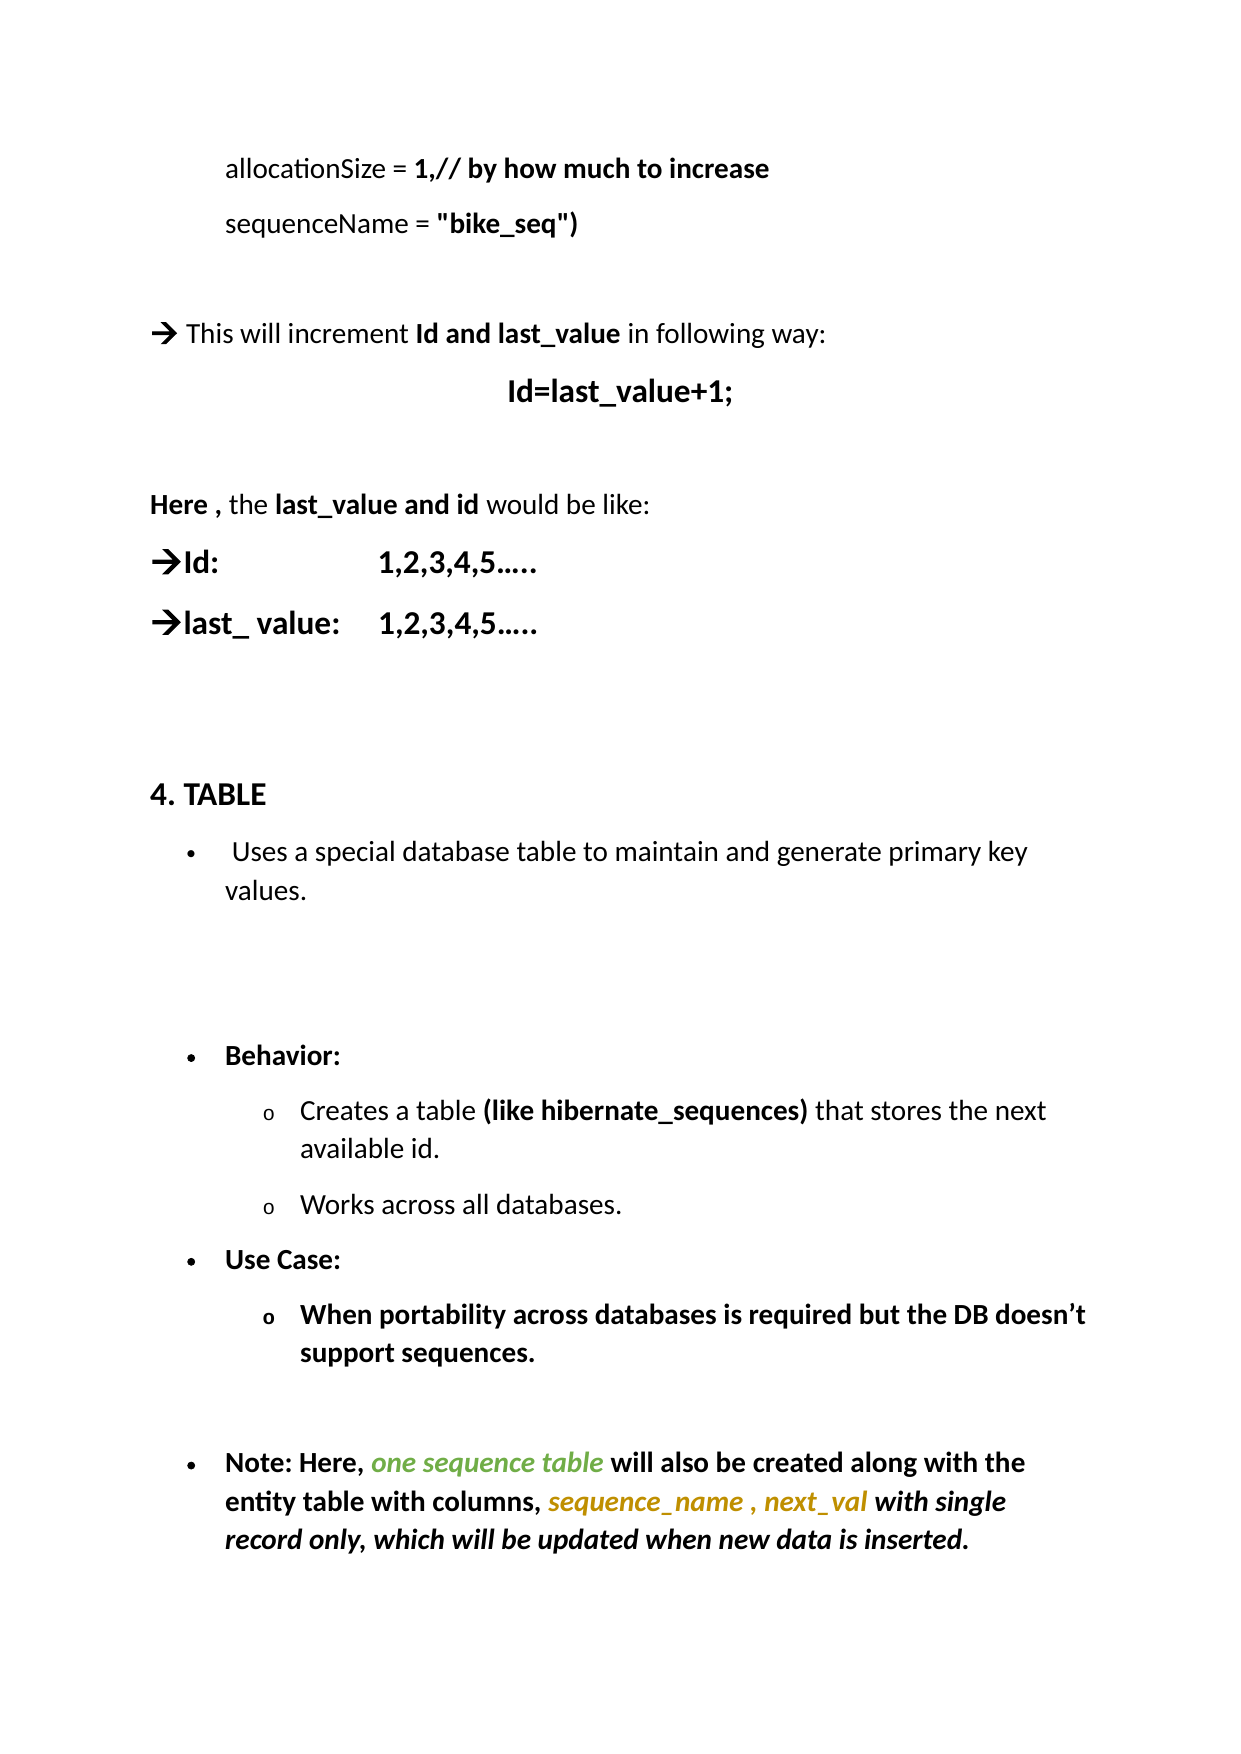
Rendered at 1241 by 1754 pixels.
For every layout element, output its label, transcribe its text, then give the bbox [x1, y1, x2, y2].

text sequenceName = "bike_seq") [150, 205, 1090, 241]
list Use Case: [187, 1241, 1090, 1276]
text This will increment Id and last_value in following way: [150, 315, 1090, 351]
text Id: 1,2,3,4,5….. [150, 541, 1090, 582]
list Note: Here, one sequence table will also be created along with the entity table with columns, sequence_name , next_val with single record only, which will be updated when new data is inserted. [187, 1444, 1090, 1557]
text Id=last_value+1; [150, 370, 1090, 411]
list Works across all databases. [262, 1186, 1090, 1221]
text last_ value: 1,2,3,4,5….. [150, 602, 1090, 643]
list Creates a table (like hibernate_sequences) that stores the next available id. [262, 1092, 1090, 1166]
text Here , the last_value and id would be like: [150, 486, 1090, 522]
text 4. TABLE [150, 773, 1090, 813]
text allocationSize = 1,// by how much to increase [150, 150, 1090, 186]
list Behavior: [187, 1037, 1090, 1073]
list Uses a special database table to maintain and generate primary key values. [187, 833, 1090, 907]
list When portability across databases is required but the DB doesn’t support sequences. [262, 1296, 1090, 1370]
